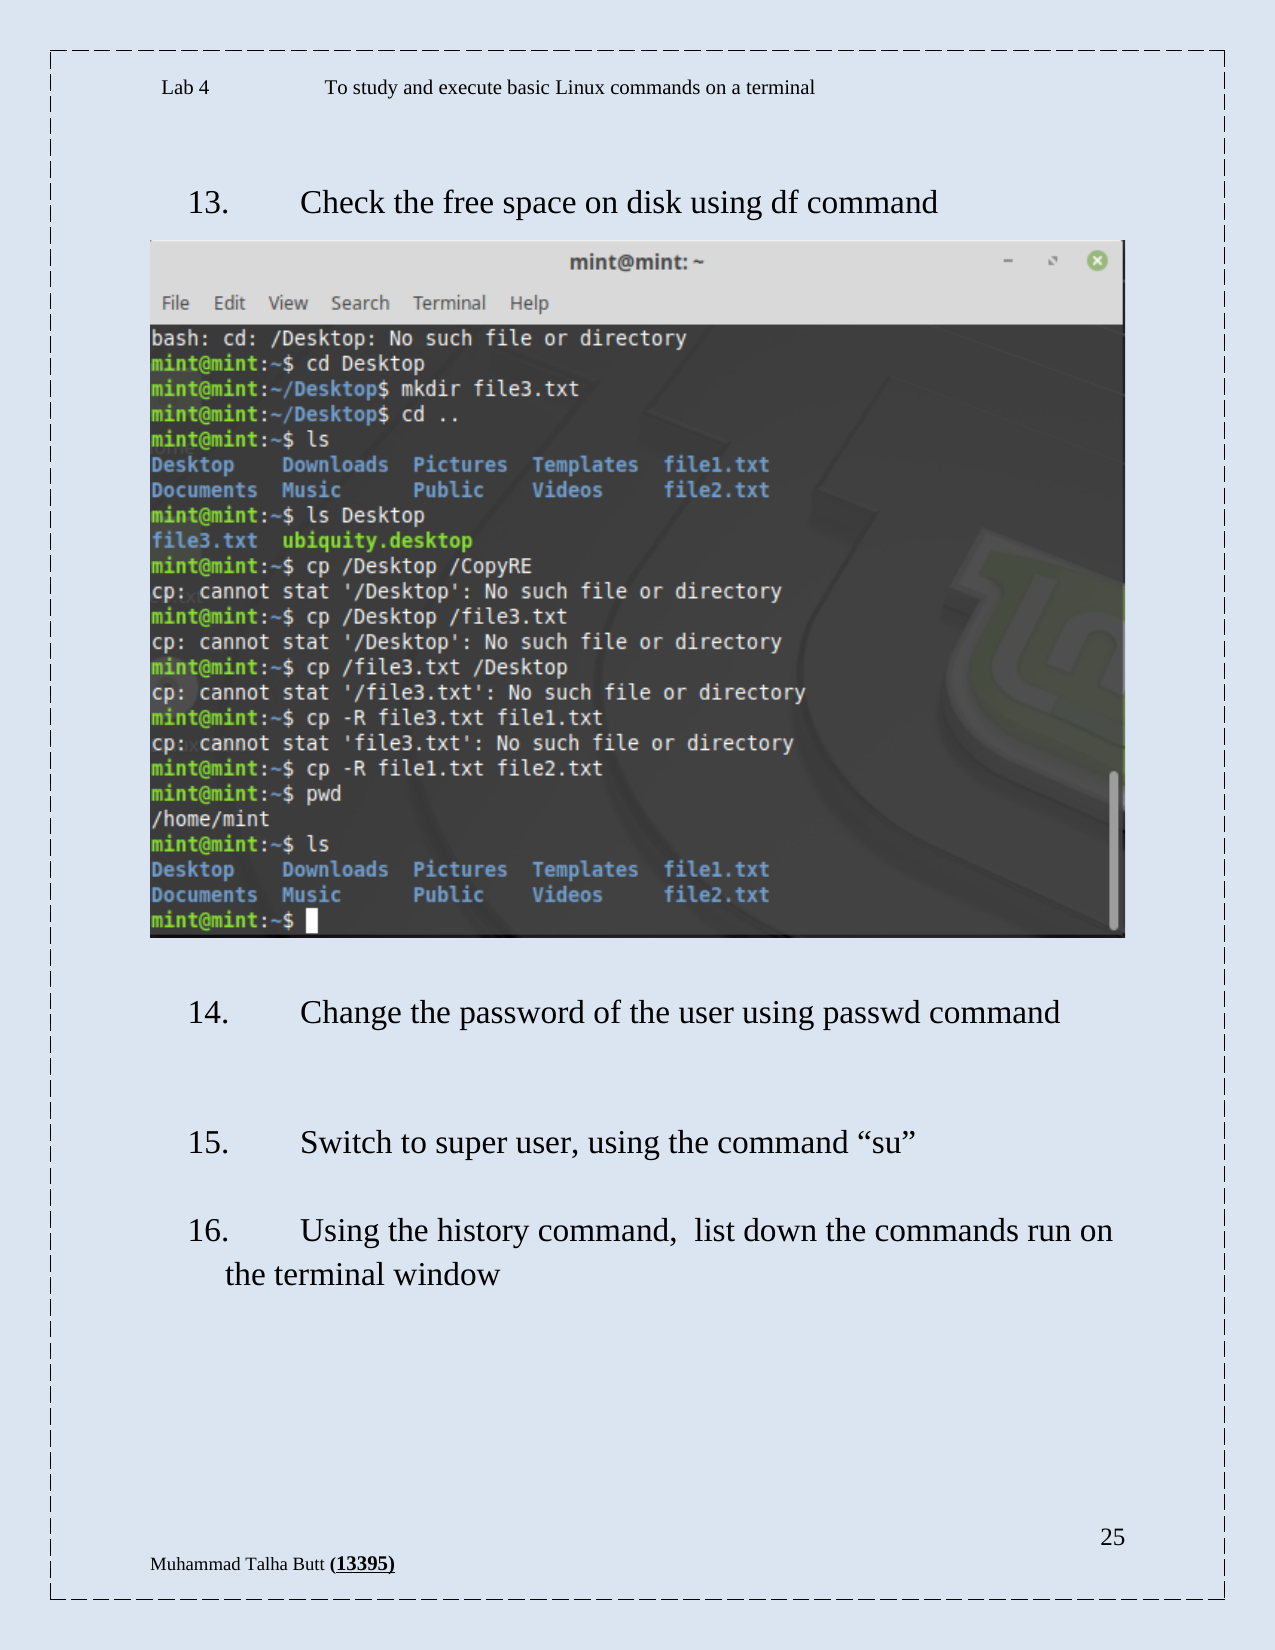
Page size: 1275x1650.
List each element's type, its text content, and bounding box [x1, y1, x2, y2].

list Using the history command, list down the commands run on the terminal window [187, 1211, 1125, 1293]
list Switch to super user, using the command “su” [187, 1122, 1125, 1161]
list Check the free space on disk using df command [187, 183, 1125, 221]
list Change the password of the user using passwd command [187, 993, 1125, 1031]
